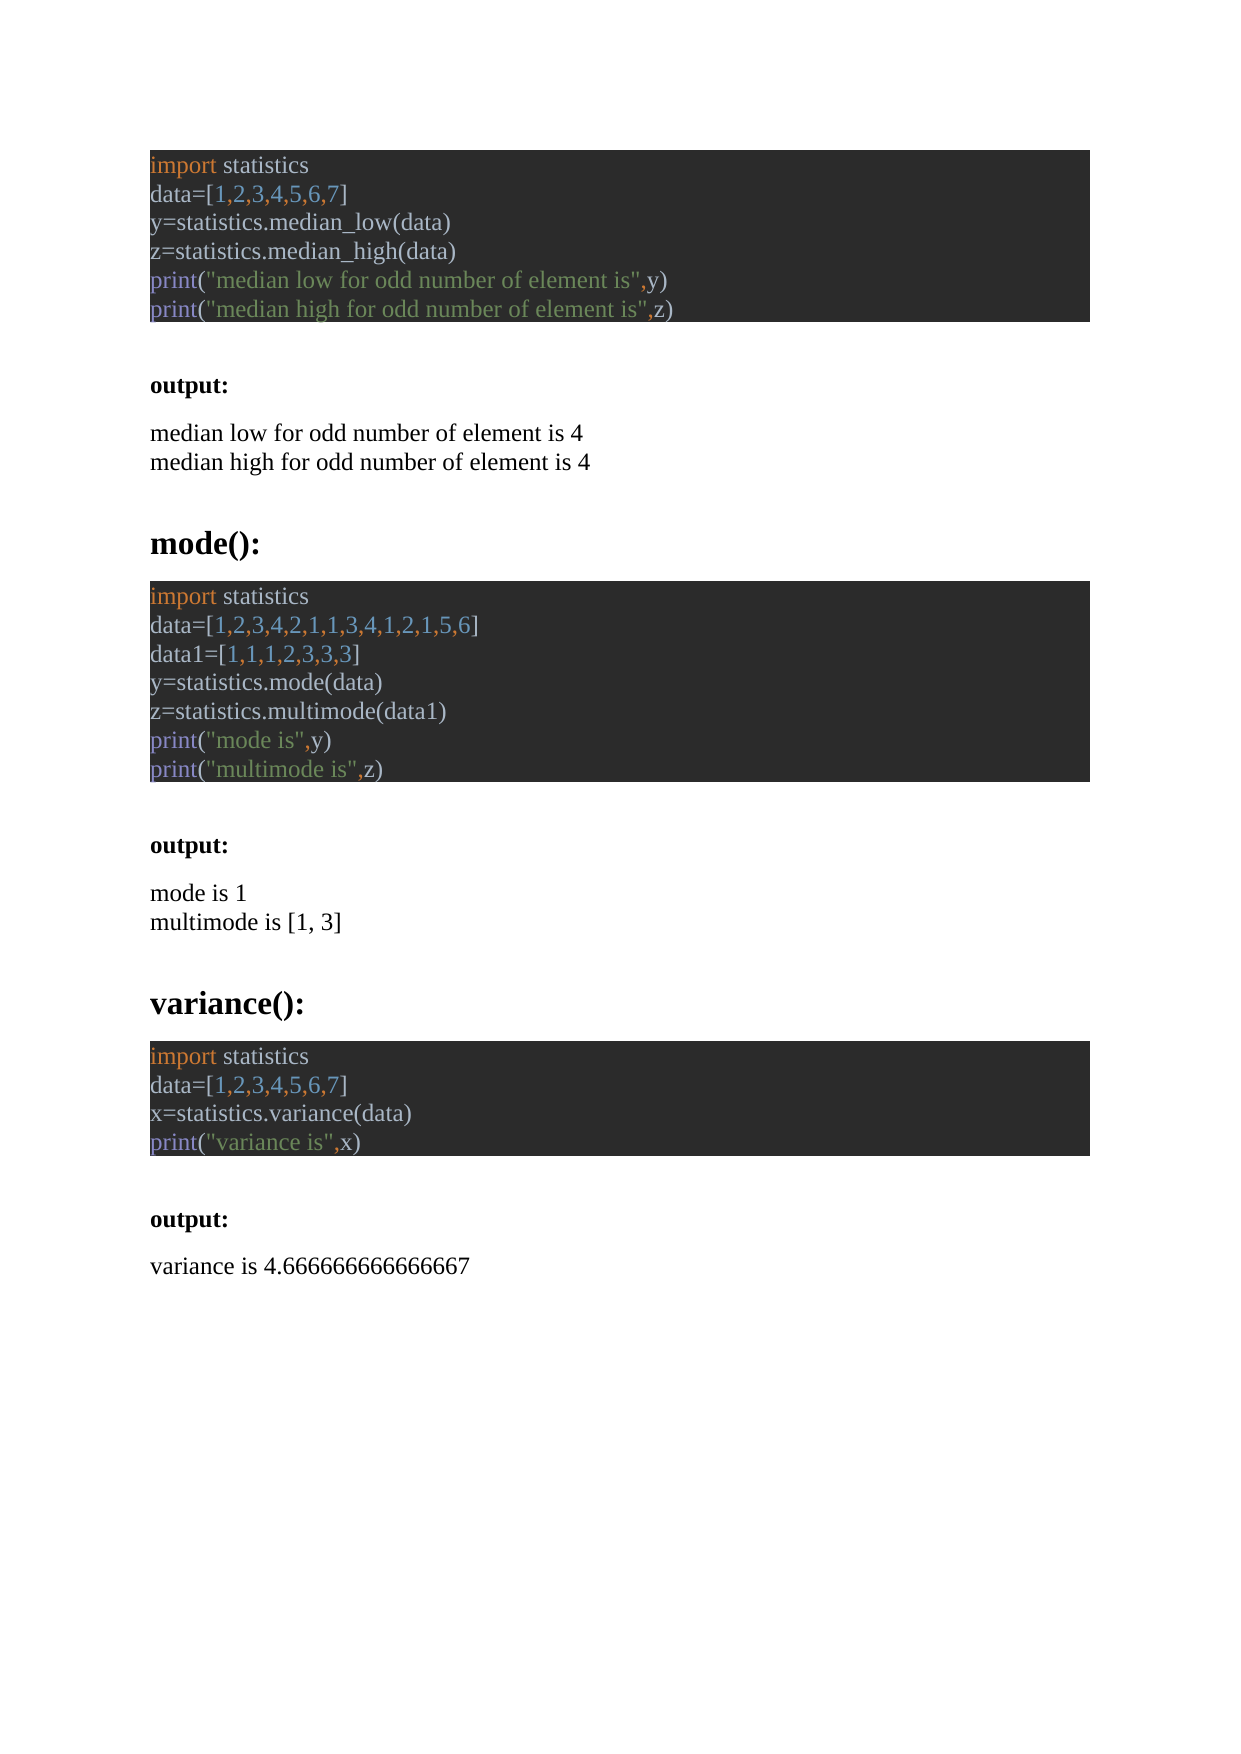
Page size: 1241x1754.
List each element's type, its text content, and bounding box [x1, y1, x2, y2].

text output: [150, 1204, 1090, 1232]
text variance is 4.666666666666667 [150, 1251, 1090, 1280]
text mode is 1 [150, 878, 1090, 907]
text import statistics data=[1,2,3,4,5,6,7] x=statistics.variance(data) print("variance is",x) [150, 1041, 1090, 1156]
text median high for odd number of element is 4 [150, 447, 1090, 475]
text import statistics data=[1,2,3,4,5,6,7] y=statistics.median_low(data) z=statistics.median_high(data) print("median low for odd number of element is",y) print("median high for odd number of element is",z) [150, 150, 1090, 322]
text mode(): [150, 523, 1090, 561]
text multimode is [1, 3] [150, 907, 1090, 935]
text output: [150, 370, 1090, 399]
text variance(): [150, 983, 1090, 1021]
text median low for odd number of element is 4 [150, 418, 1090, 447]
text import statistics data=[1,2,3,4,2,1,1,3,4,1,2,1,5,6] data1=[1,1,1,2,3,3,3] y=statistics.mode(data) z=statistics.multimode(data1) print("mode is",y) print("multimode is",z) [150, 581, 1090, 782]
text output: [150, 830, 1090, 859]
